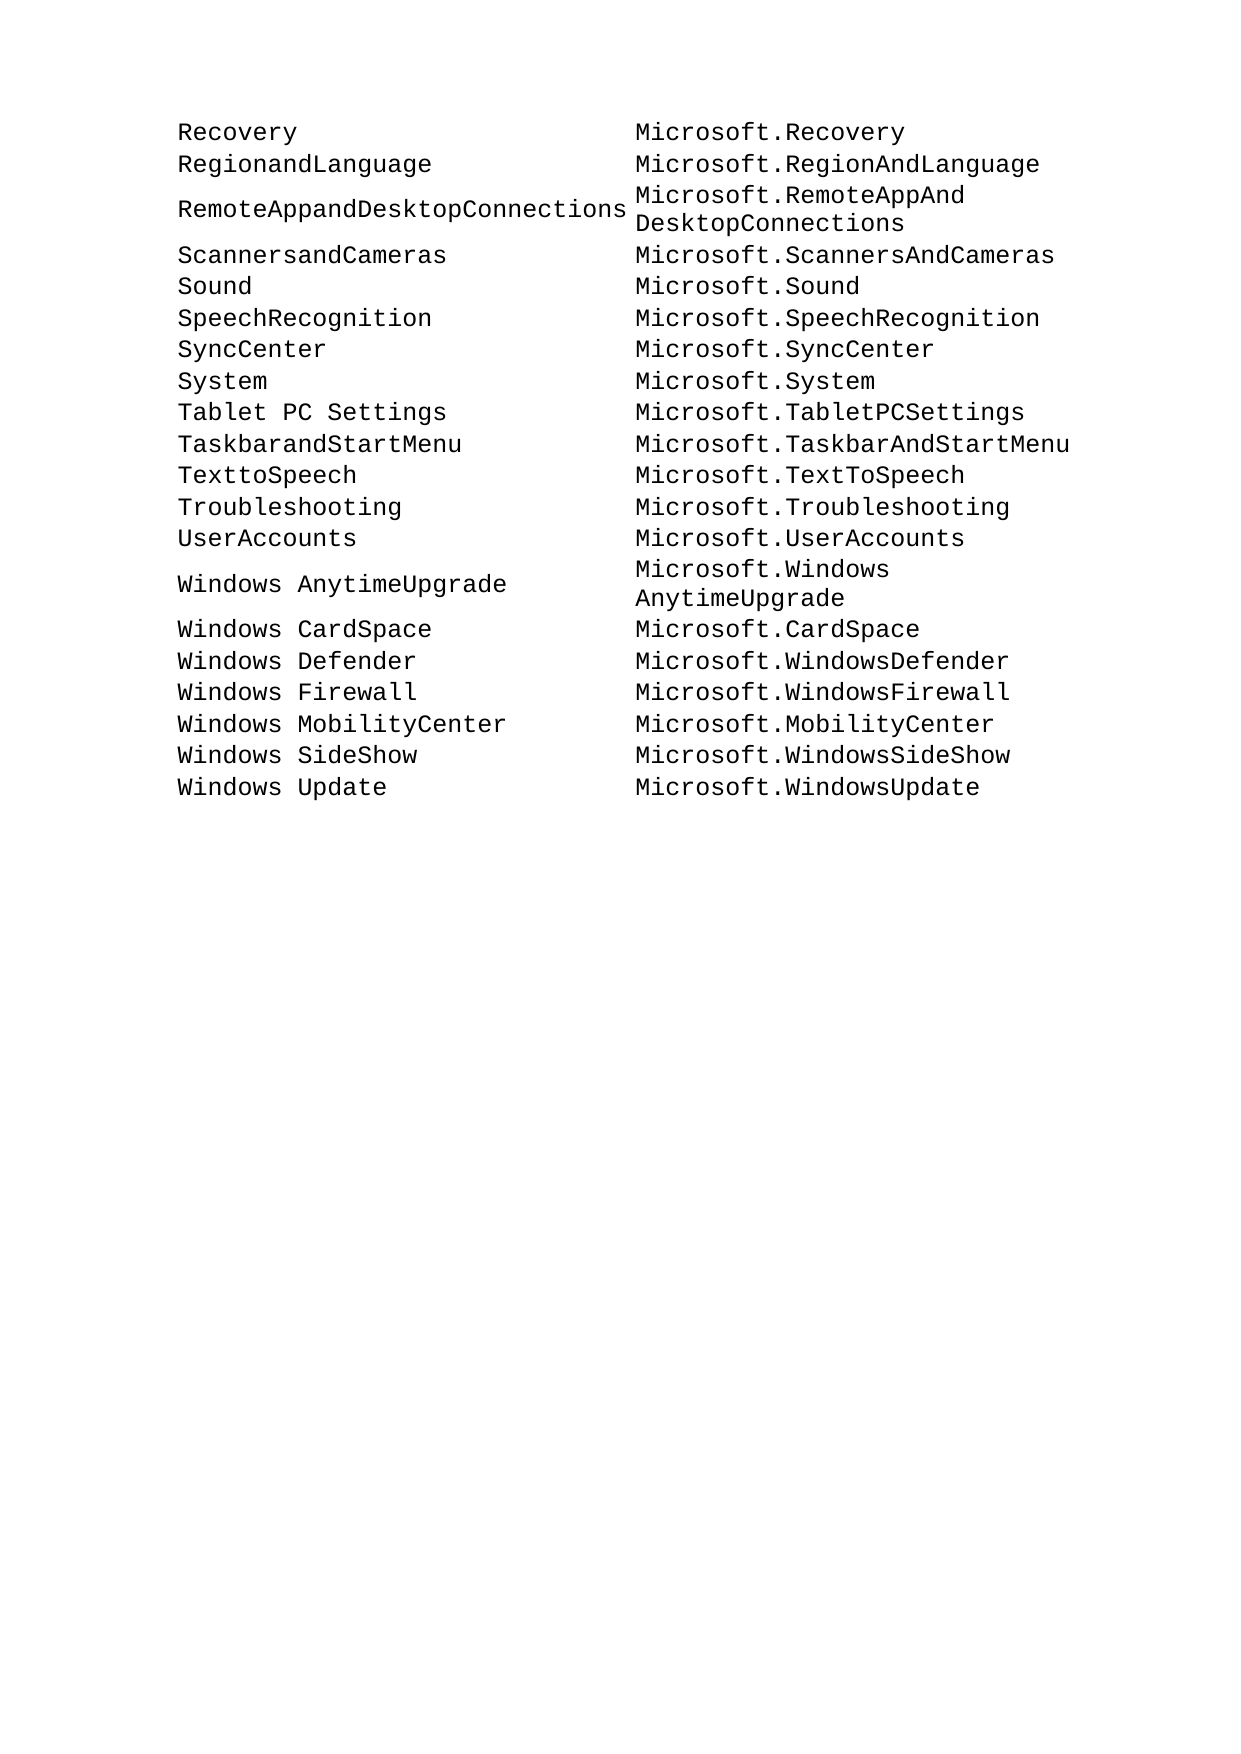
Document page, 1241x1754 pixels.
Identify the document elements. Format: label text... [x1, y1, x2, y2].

table_cell TexttoSpeech [176, 461, 633, 492]
table_cell Microsoft.TaskbarAndStartMenu [634, 430, 1137, 461]
table_cell Microsoft.Sound [634, 272, 1137, 304]
table_cell Microsoft.SpeechRecognition [634, 304, 1137, 335]
table_cell Windows Update [176, 773, 633, 804]
table_cell Troubleshooting [176, 493, 633, 524]
table_cell SpeechRecognition [176, 304, 633, 335]
table_cell Tablet PC Settings [176, 398, 633, 429]
table_cell Sound [176, 272, 633, 304]
table_cell Microsoft.WindowsUpdate [634, 773, 1137, 804]
table_cell Microsoft.WindowsDefender [634, 647, 1137, 678]
table_cell UserAccounts [176, 524, 633, 555]
table_cell Microsoft.Windows AnytimeUpgrade [634, 555, 1137, 615]
table_cell Microsoft.System [634, 367, 1137, 398]
table_cell Windows MobilityCenter [176, 710, 633, 741]
table_cell RemoteAppandDesktopConnections [176, 181, 633, 241]
table_cell RegionandLanguage [176, 150, 633, 181]
table_cell Microsoft.Troubleshooting [634, 493, 1137, 524]
table_cell Microsoft.TabletPCSettings [634, 398, 1137, 429]
table_cell Microsoft.UserAccounts [634, 524, 1137, 555]
table_cell Windows CardSpace [176, 615, 633, 647]
table_cell SyncCenter [176, 335, 633, 367]
table_cell Microsoft.Recovery [634, 118, 1137, 149]
table_cell Microsoft.RemoteAppAnd DesktopConnections [634, 181, 1137, 241]
table_cell Microsoft.TextToSpeech [634, 461, 1137, 492]
table_cell Microsoft.RegionAndLanguage [634, 150, 1137, 181]
table_cell Microsoft.SyncCenter [634, 335, 1137, 367]
table_cell System [176, 367, 633, 398]
table_cell Microsoft.ScannersAndCameras [634, 241, 1137, 272]
table_cell Windows Defender [176, 647, 633, 678]
table_cell Microsoft.WindowsFirewall [634, 678, 1137, 709]
table_cell Windows SideShow [176, 741, 633, 772]
table_cell Microsoft.WindowsSideShow [634, 741, 1137, 772]
table_cell Microsoft.CardSpace [634, 615, 1137, 647]
table_cell Microsoft.MobilityCenter [634, 710, 1137, 741]
table_cell Windows Firewall [176, 678, 633, 709]
table_cell Windows AnytimeUpgrade [176, 555, 633, 615]
table_cell Recovery [176, 118, 633, 149]
table_cell ScannersandCameras [176, 241, 633, 272]
table_cell TaskbarandStartMenu [176, 430, 633, 461]
